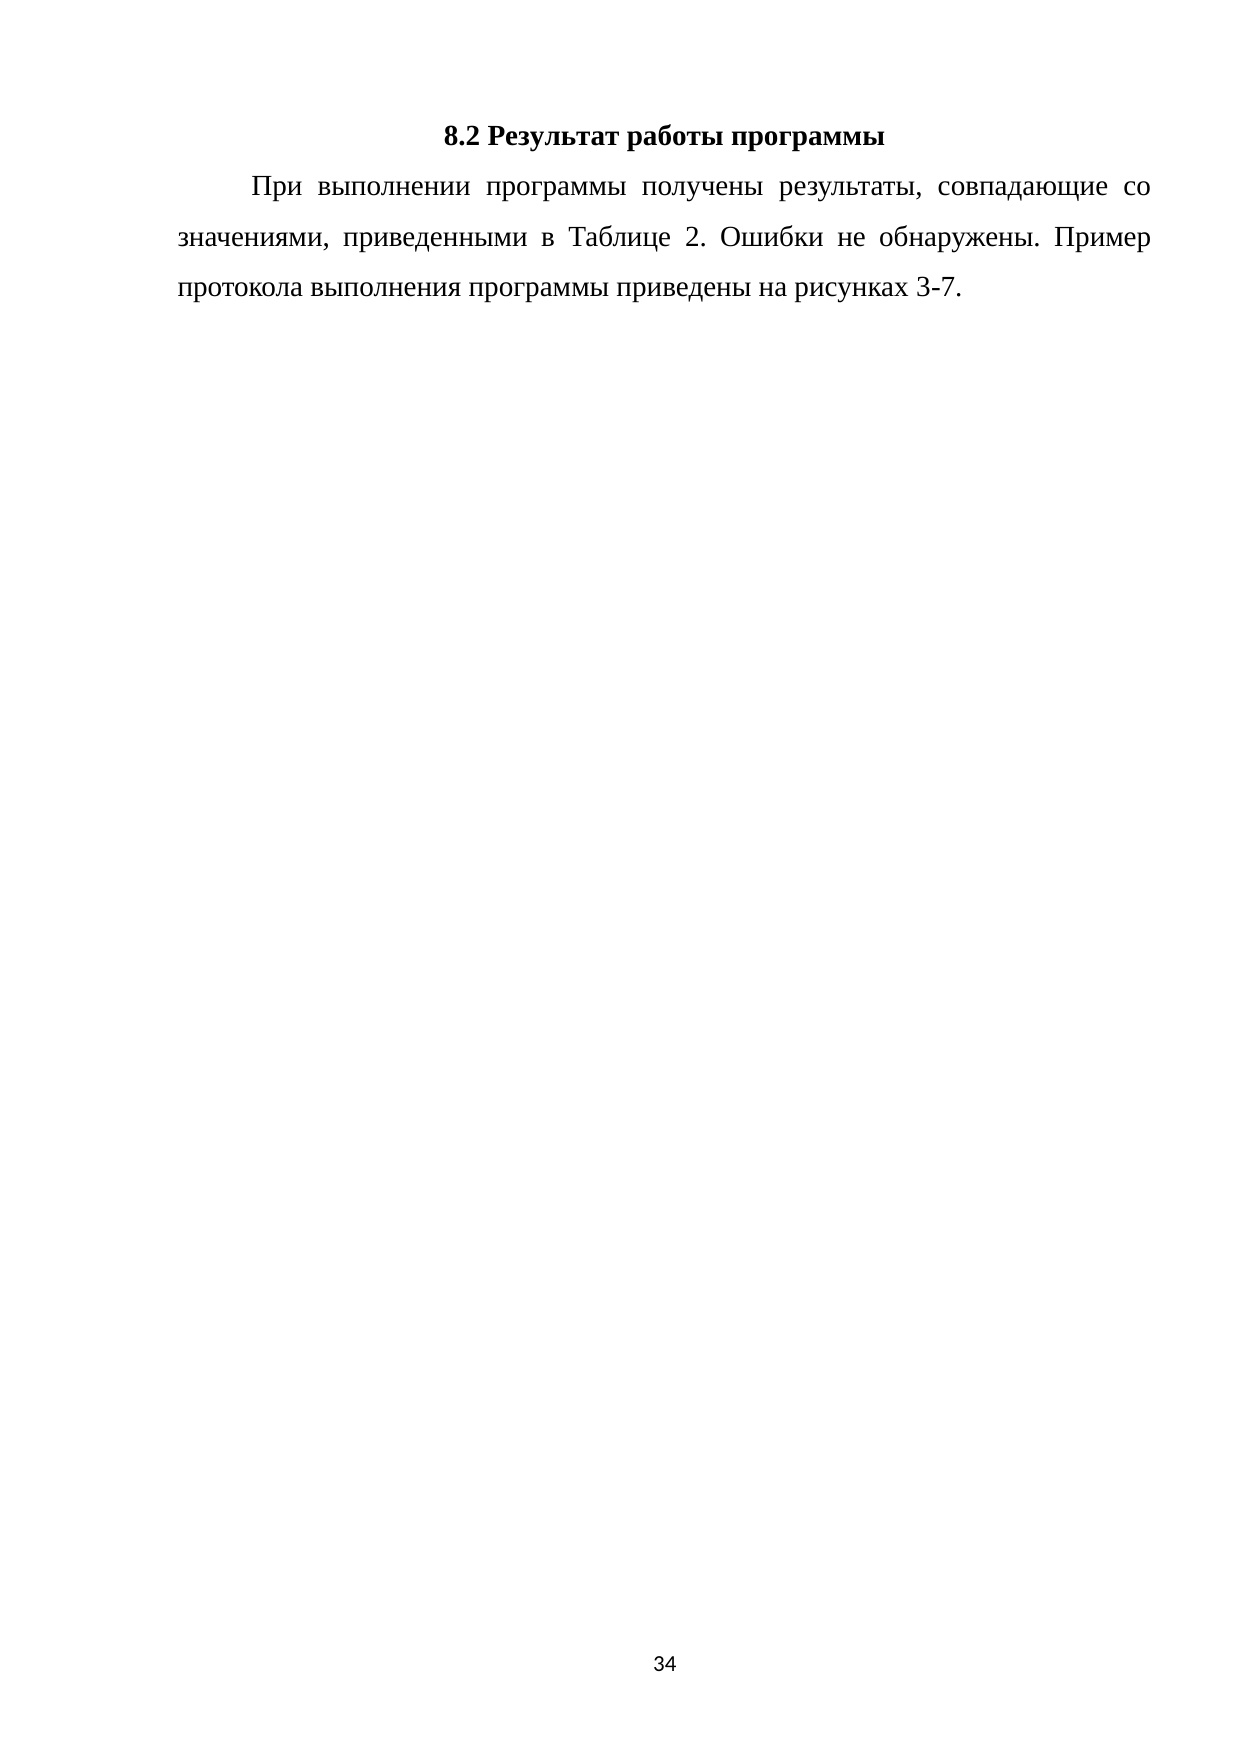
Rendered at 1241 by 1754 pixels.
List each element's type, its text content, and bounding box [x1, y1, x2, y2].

text При выполнении программы получены результаты, совпадающие со значениями, приведенными в Таблице 2. Ошибки не обнаружены. Пример протокола выполнения программы приведены на рисунках 3-7. [177, 168, 1152, 303]
subtitle 8.2 Результат работы программы [177, 118, 1152, 152]
